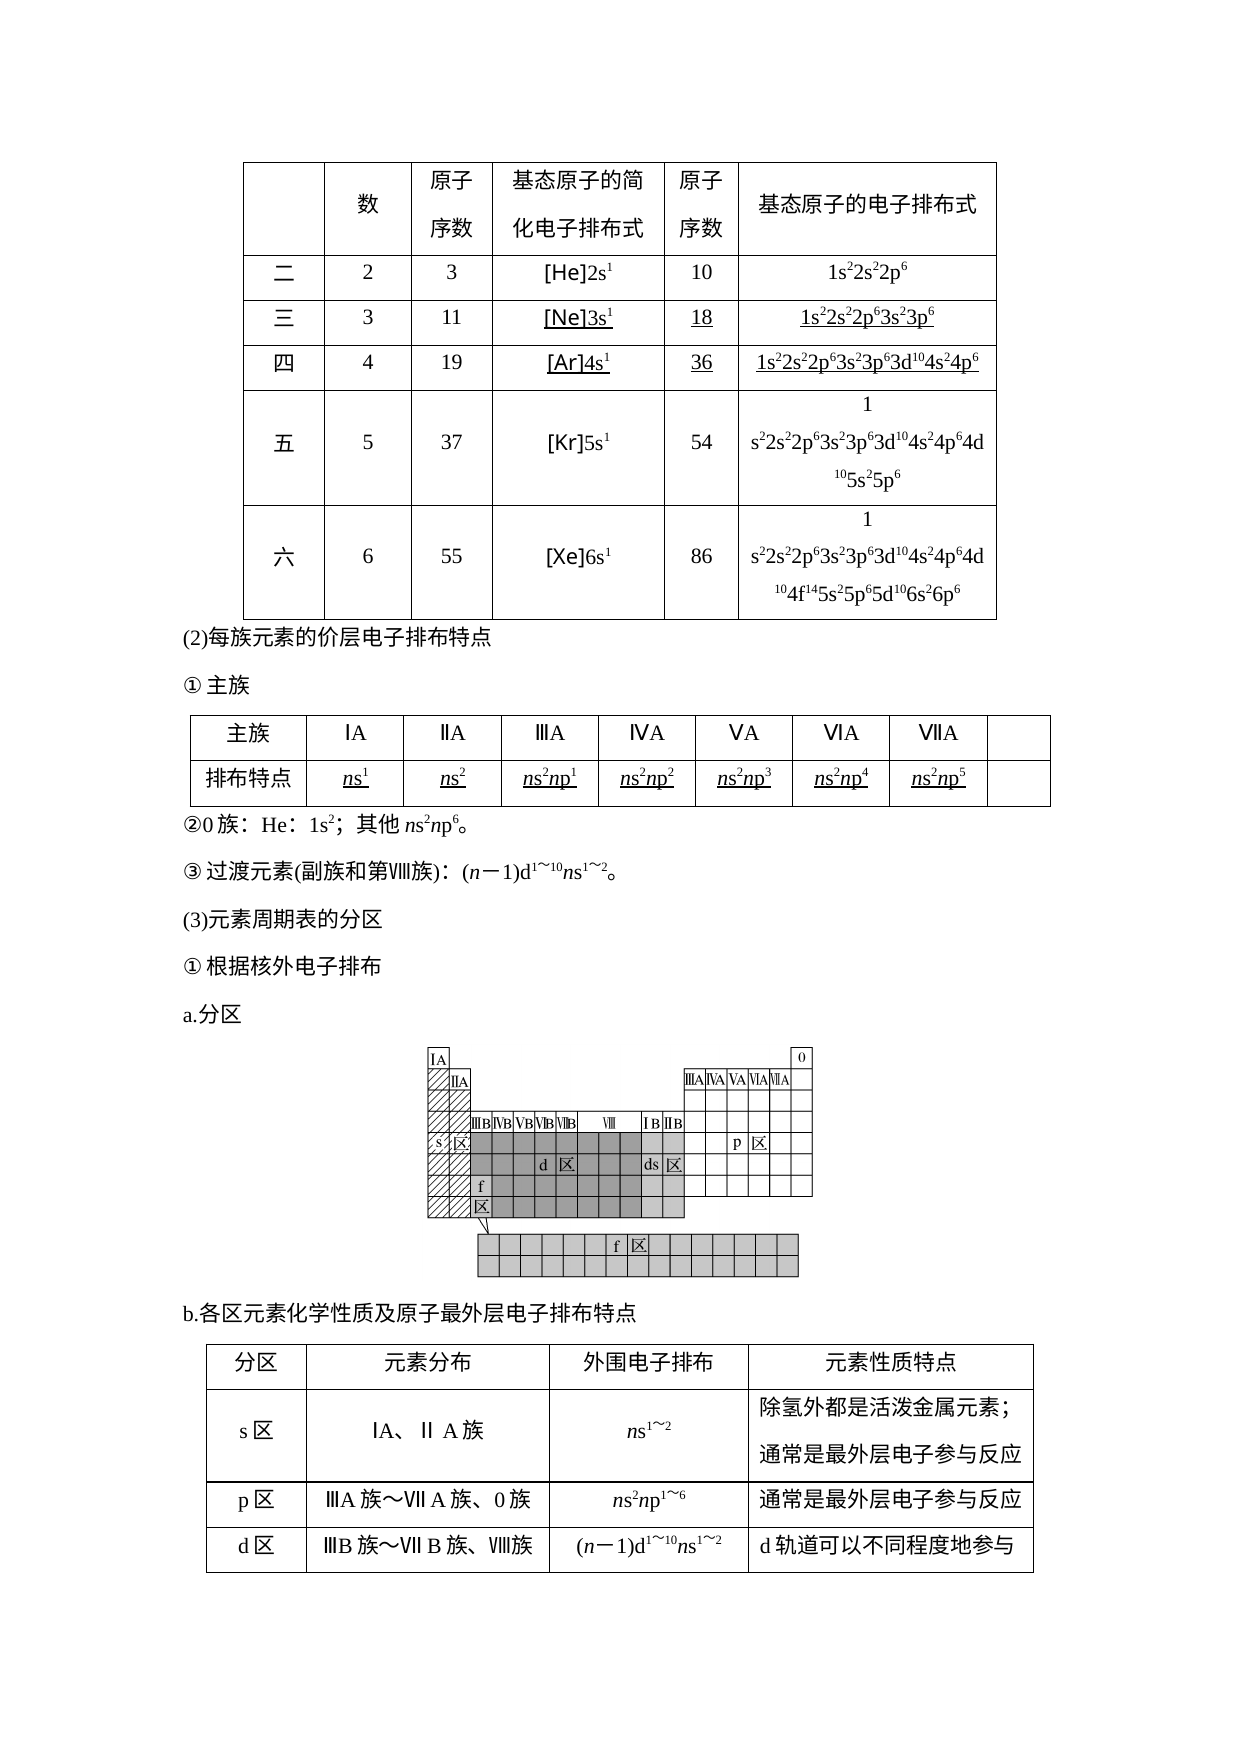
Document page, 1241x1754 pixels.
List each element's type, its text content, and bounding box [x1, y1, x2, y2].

text ①根据核外电子排布 [183, 949, 1058, 981]
table_cell ns2np4 [793, 761, 889, 806]
table_cell ns2np5 [890, 761, 987, 806]
table_cell 基态原子的电子排布式 [739, 163, 996, 255]
table_cell [He]2s1 [493, 256, 664, 300]
table_cell 10 [665, 256, 738, 300]
table_cell (n－1)d1～10ns1～2 [550, 1528, 748, 1572]
text ③过渡元素(副族和第Ⅷ族)：(n－1)d1～10ns1～2。 [183, 854, 1058, 886]
table_cell s区 [207, 1390, 306, 1481]
table_cell d轨道可以不同程度地参与化学键的形成 [749, 1528, 1033, 1572]
table_header ⅥA [793, 716, 889, 760]
table_cell [Kr]5s1 [493, 391, 664, 505]
table_cell 86 [665, 506, 738, 619]
table_cell 1s22s22p6 [739, 256, 996, 300]
table_cell 三 [244, 301, 324, 345]
table_cell 1s22s22p63s23p6 [739, 301, 996, 345]
table_cell 3 [412, 256, 492, 300]
table_cell 54 [665, 391, 738, 505]
table_cell 原子序数 [412, 163, 492, 255]
table_header 主族 [191, 716, 306, 760]
table_header ⅦA [890, 716, 987, 760]
table_cell 36 [665, 346, 738, 390]
text b.各区元素化学性质及原子最外层电子排布特点 [183, 1296, 1058, 1328]
table_cell 37 [412, 391, 492, 505]
table_cell p区 [207, 1483, 306, 1527]
table_cell 2 [325, 256, 411, 300]
table_cell 4 [325, 346, 411, 390]
table_cell 1s22s22p63s23p63d104s24p64d104f145s25p65d106s26p6 [739, 506, 996, 619]
table_header ⅠA [307, 716, 403, 760]
table_cell d区 [207, 1528, 306, 1572]
table_cell 基态原子的简化电子排布式 [493, 163, 664, 255]
table_cell 55 [412, 506, 492, 619]
text ①主族 [183, 668, 1058, 699]
picture [422, 1044, 819, 1281]
table_cell 原子序数 [665, 163, 738, 255]
table_cell 除氢外都是活泼金属元素；通常是最外层电子参与反应 [749, 1390, 1033, 1481]
table_cell 排布特点 [191, 761, 306, 806]
table_cell 6 [325, 506, 411, 619]
table_header ⅡA [404, 716, 501, 760]
table_header 分区 [207, 1345, 306, 1389]
table_cell 六 [244, 506, 324, 619]
table_header ⅢA [502, 716, 598, 760]
text a.分区 [183, 997, 1058, 1029]
table_cell 5 [325, 391, 411, 505]
table_cell ns1～2 [550, 1390, 748, 1481]
table_cell ⅠA、ⅡA族 [307, 1390, 549, 1481]
table_header 元素分布 [307, 1345, 549, 1389]
table_cell 五 [244, 391, 324, 505]
table_header ⅤA [696, 716, 792, 760]
table_header 元素性质特点 [749, 1345, 1033, 1389]
table_cell [Ne]3s1 [493, 301, 664, 345]
table_header [988, 716, 1050, 760]
table_cell ns2np1～6 [550, 1483, 748, 1527]
table_header 外围电子排布 [550, 1345, 748, 1389]
table_cell 3 [325, 301, 411, 345]
table_cell 19 [412, 346, 492, 390]
table_cell ⅢA族～ⅦA族、0族 [307, 1483, 549, 1527]
text (2)每族元素的价层电子排布特点 [183, 620, 1058, 652]
table_header ⅣA [599, 716, 695, 760]
table_cell [988, 761, 1050, 806]
table_cell ⅢB族～ⅦB族、Ⅷ族(除镧系、锕系外) [307, 1528, 549, 1572]
table_cell 18 [665, 301, 738, 345]
table_cell 通常是最外层电子参与反应 [749, 1483, 1033, 1527]
text ②0族：He：1s2；其他ns2np6。 [183, 807, 1058, 838]
table_cell ns2np3 [696, 761, 792, 806]
table_cell 1s22s22p63s23p63d104s24p6 [739, 346, 996, 390]
table_cell [Ar]4s1 [493, 346, 664, 390]
table_header 能层数 [325, 163, 411, 255]
table_cell 二 [244, 256, 324, 300]
table_header 周期 [244, 163, 324, 255]
table_cell 1s22s22p63s23p63d104s24p64d105s25p6 [739, 391, 996, 505]
table_cell ns2np1 [502, 761, 598, 806]
text (3)元素周期表的分区 [183, 902, 1058, 933]
table_cell ns1 [307, 761, 403, 806]
table_cell ns2 [404, 761, 501, 806]
table_cell ns2np2 [599, 761, 695, 806]
table_cell 四 [244, 346, 324, 390]
table_cell 11 [412, 301, 492, 345]
table_cell [Xe]6s1 [493, 506, 664, 619]
